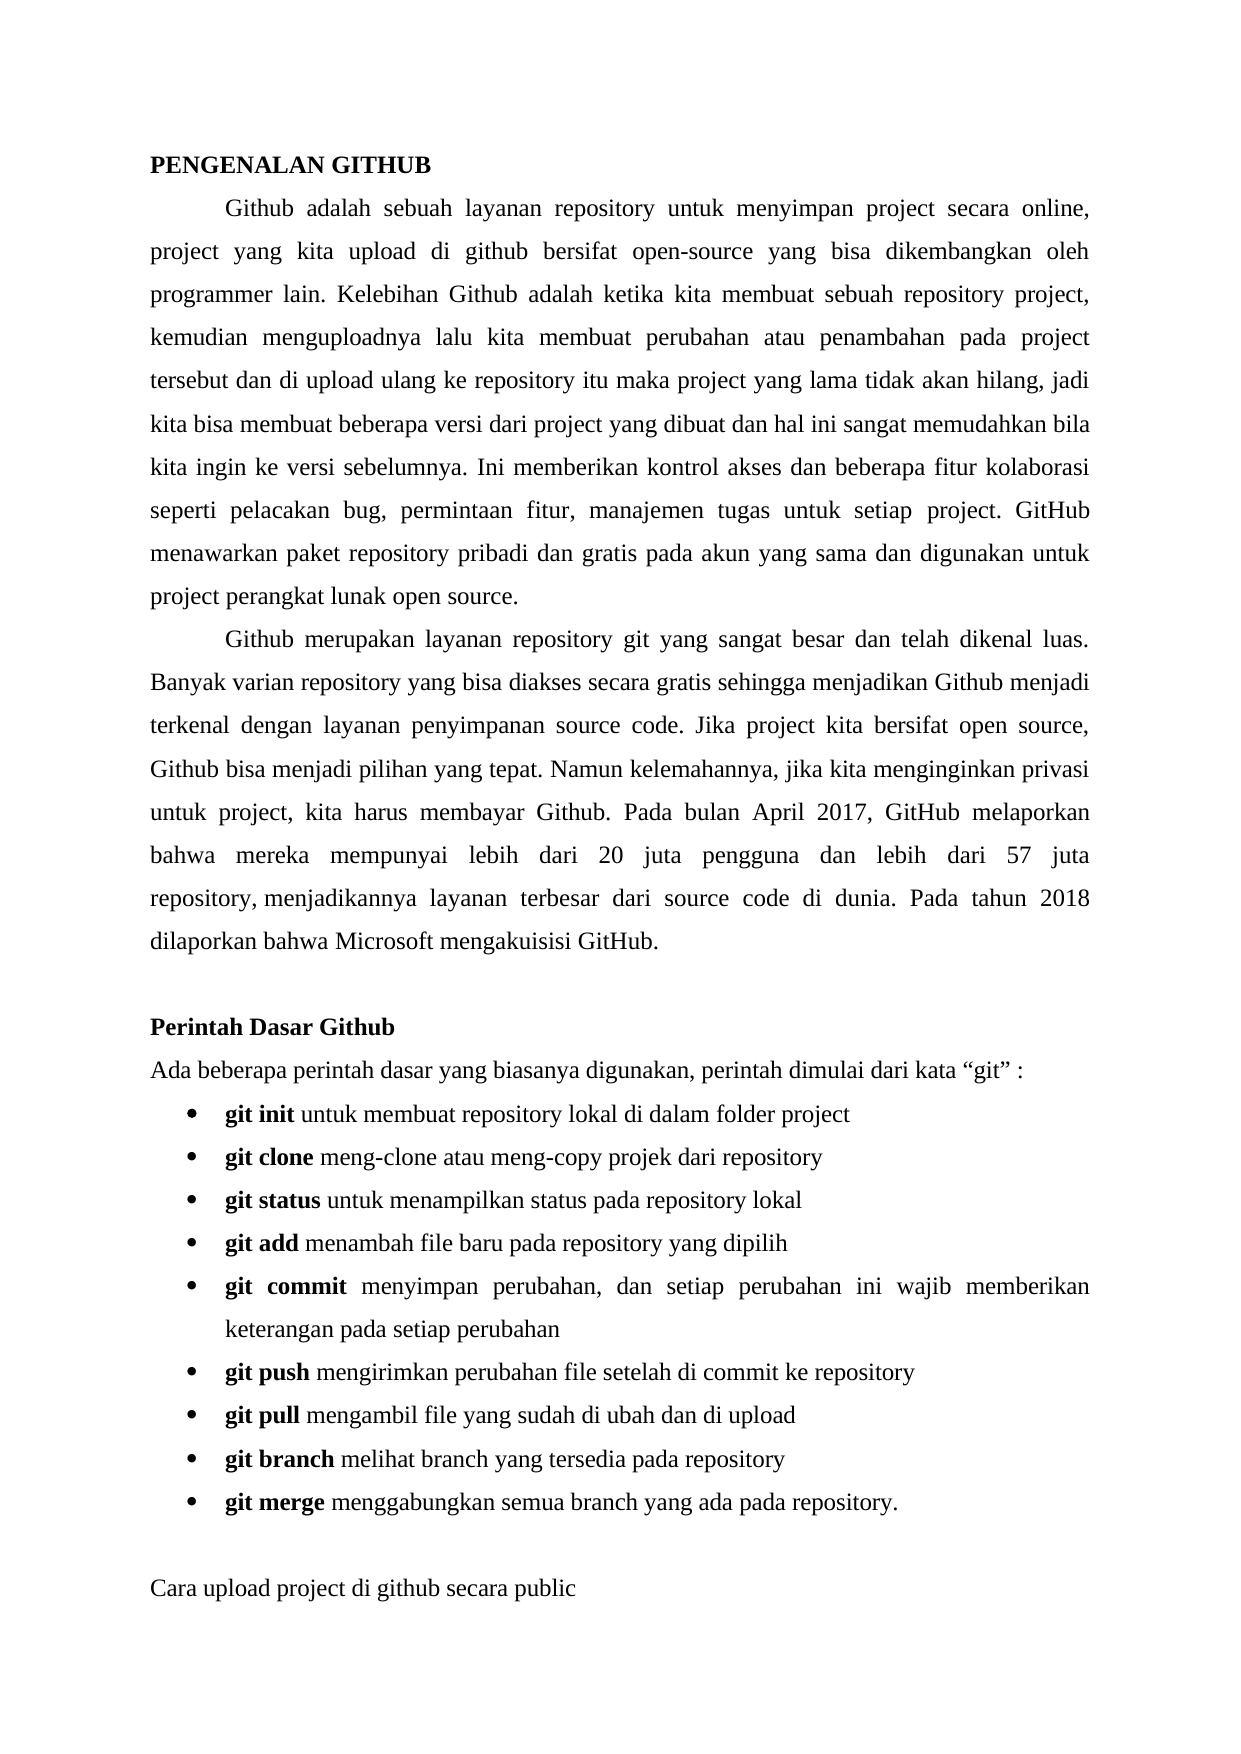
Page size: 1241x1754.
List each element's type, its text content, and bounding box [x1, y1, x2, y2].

list git add menambah file baru pada repository yang dipilih [187, 1228, 1090, 1257]
text PENGENALAN GITHUB [150, 150, 1090, 179]
text Github adalah sebuah layanan repository untuk menyimpan project secara online, project yang kita upload di github bersifat open-source yang bisa dikembangkan oleh programmer lain. Kelebihan Github adalah ketika kita membuat sebuah repository project, kemudian menguploadnya lalu kita membuat perubahan atau penambahan pada project tersebut dan di upload ulang ke repository itu maka project yang lama tidak akan hilang, jadi kita bisa membuat beberapa versi dari project yang dibuat dan hal ini sangat memudahkan bila kita ingin ke versi sebelumnya. Ini memberikan kontrol akses dan beberapa fitur kolaborasi seperti pelacakan bug, permintaan fitur, manajemen tugas untuk setiap project. GitHub menawarkan paket repository pribadi dan gratis pada akun yang sama dan digunakan untuk project perangkat lunak open source. [150, 193, 1090, 610]
list git clone meng-clone atau meng-copy projek dari repository [187, 1142, 1090, 1171]
list git init untuk membuat repository lokal di dalam folder project [187, 1099, 1090, 1127]
list git merge menggabungkan semua branch yang ada pada repository. [187, 1487, 1090, 1516]
list git pull mengambil file yang sudah di ubah dan di upload [187, 1401, 1090, 1429]
text Perintah Dasar Github [150, 1012, 1090, 1041]
list git push mengirimkan perubahan file setelah di commit ke repository [187, 1357, 1090, 1386]
list git status untuk menampilkan status pada repository lokal [187, 1185, 1090, 1214]
list git commit menyimpan perubahan, dan setiap perubahan ini wajib memberikan keterangan pada setiap perubahan [187, 1271, 1090, 1343]
text Github merupakan layanan repository git yang sangat besar dan telah dikenal luas. Banyak varian repository yang bisa diakses secara gratis sehingga menjadikan Github menjadi terkenal dengan layanan penyimpanan source code. Jika project kita bersifat open source, Github bisa menjadi pilihan yang tepat. Namun kelemahannya, jika kita menginginkan privasi untuk project, kita harus membayar Github. Pada bulan April 2017, GitHub melaporkan bahwa mereka mempunyai lebih dari 20 juta pengguna dan lebih dari 57 juta repository, menjadikannya layanan terbesar dari source code di dunia. Pada tahun 2018 dilaporkan bahwa Microsoft mengakuisisi GitHub. [150, 624, 1090, 955]
list git branch melihat branch yang tersedia pada repository [187, 1444, 1090, 1472]
text Ada beberapa perintah dasar yang biasanya digunakan, perintah dimulai dari kata “git” : [150, 1056, 1090, 1084]
text Cara upload project di github secara public [150, 1573, 1090, 1602]
